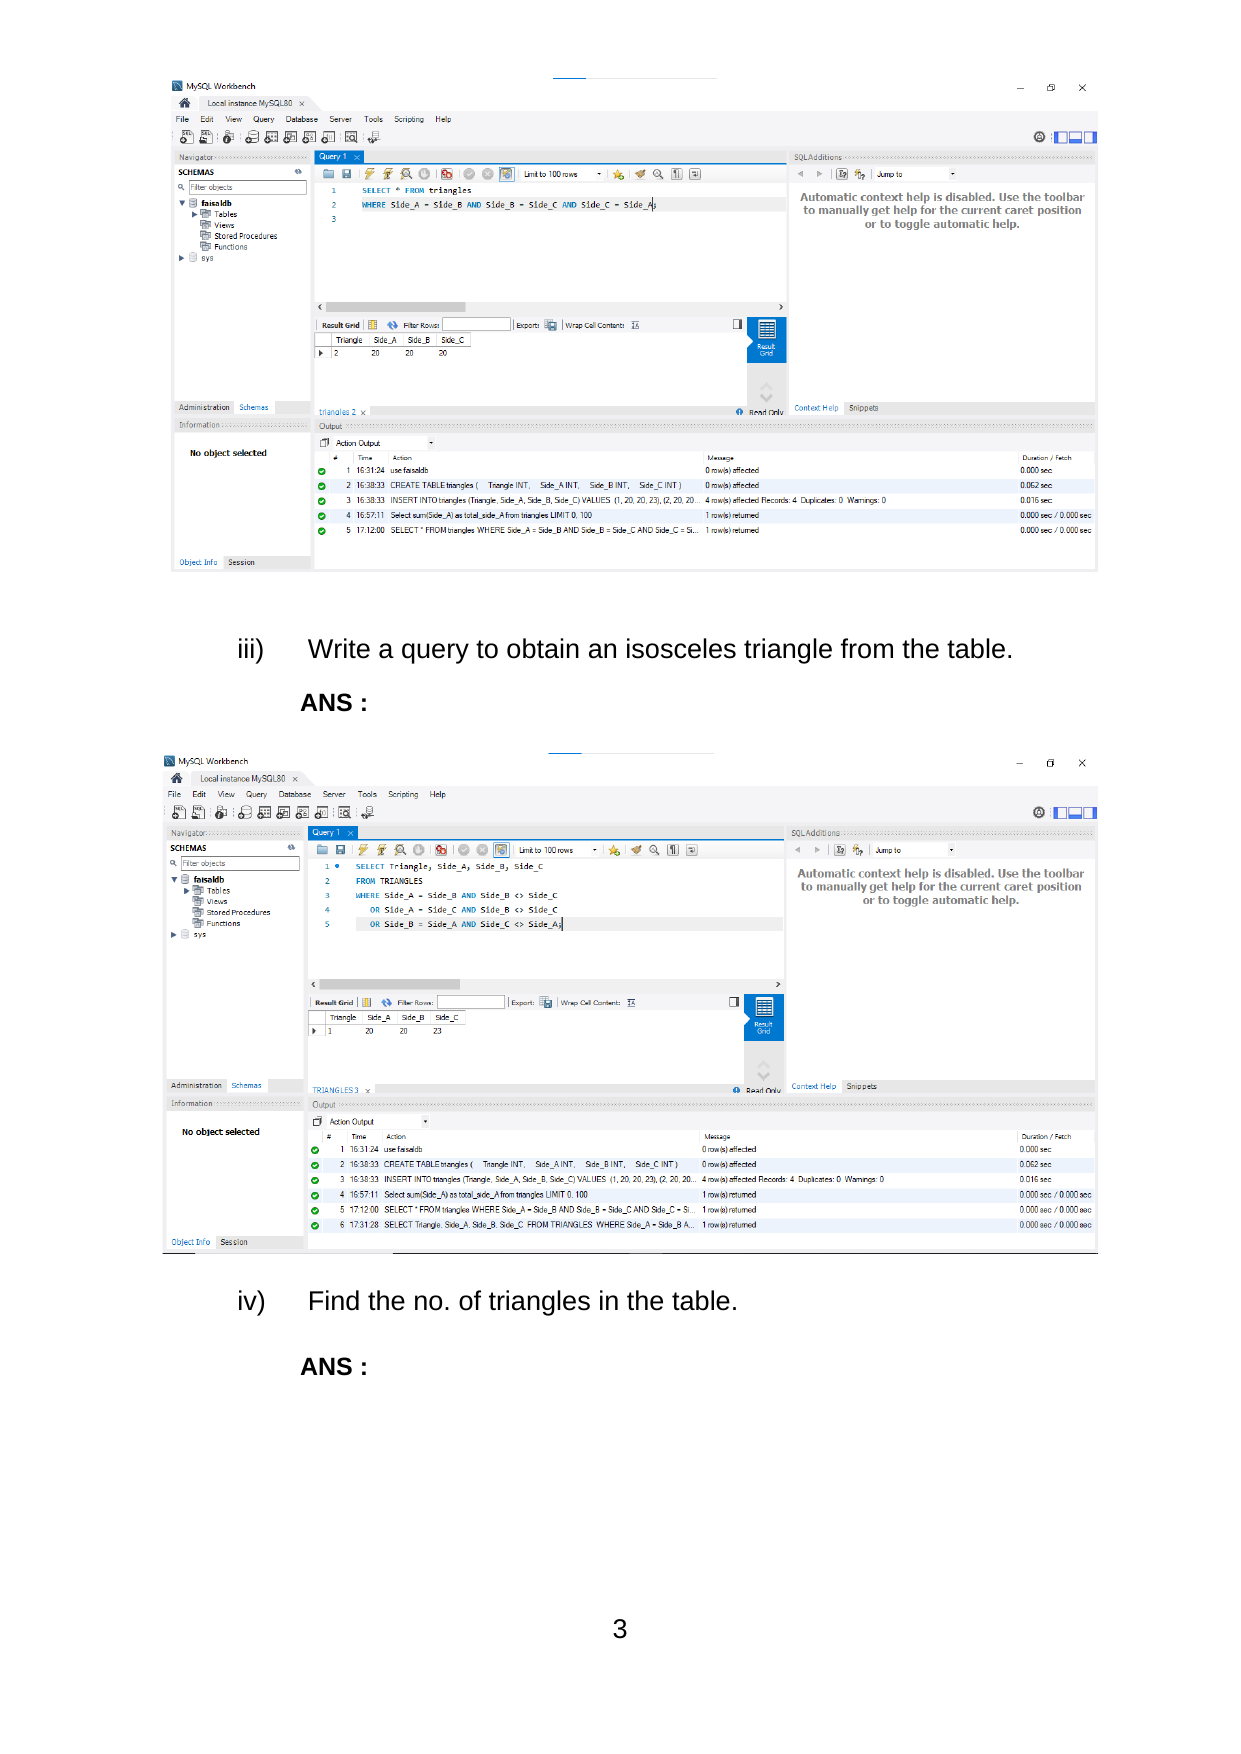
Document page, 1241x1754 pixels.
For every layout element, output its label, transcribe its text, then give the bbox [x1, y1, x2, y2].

list Find the no. of triangles in the table. [237, 1285, 1098, 1317]
picture [162, 753, 1099, 1254]
picture [170, 78, 1099, 572]
list Write a query to obtain an isosceles triangle from the table. [237, 633, 1098, 664]
text ANS : [300, 688, 1098, 717]
text ANS : [300, 1352, 1098, 1381]
